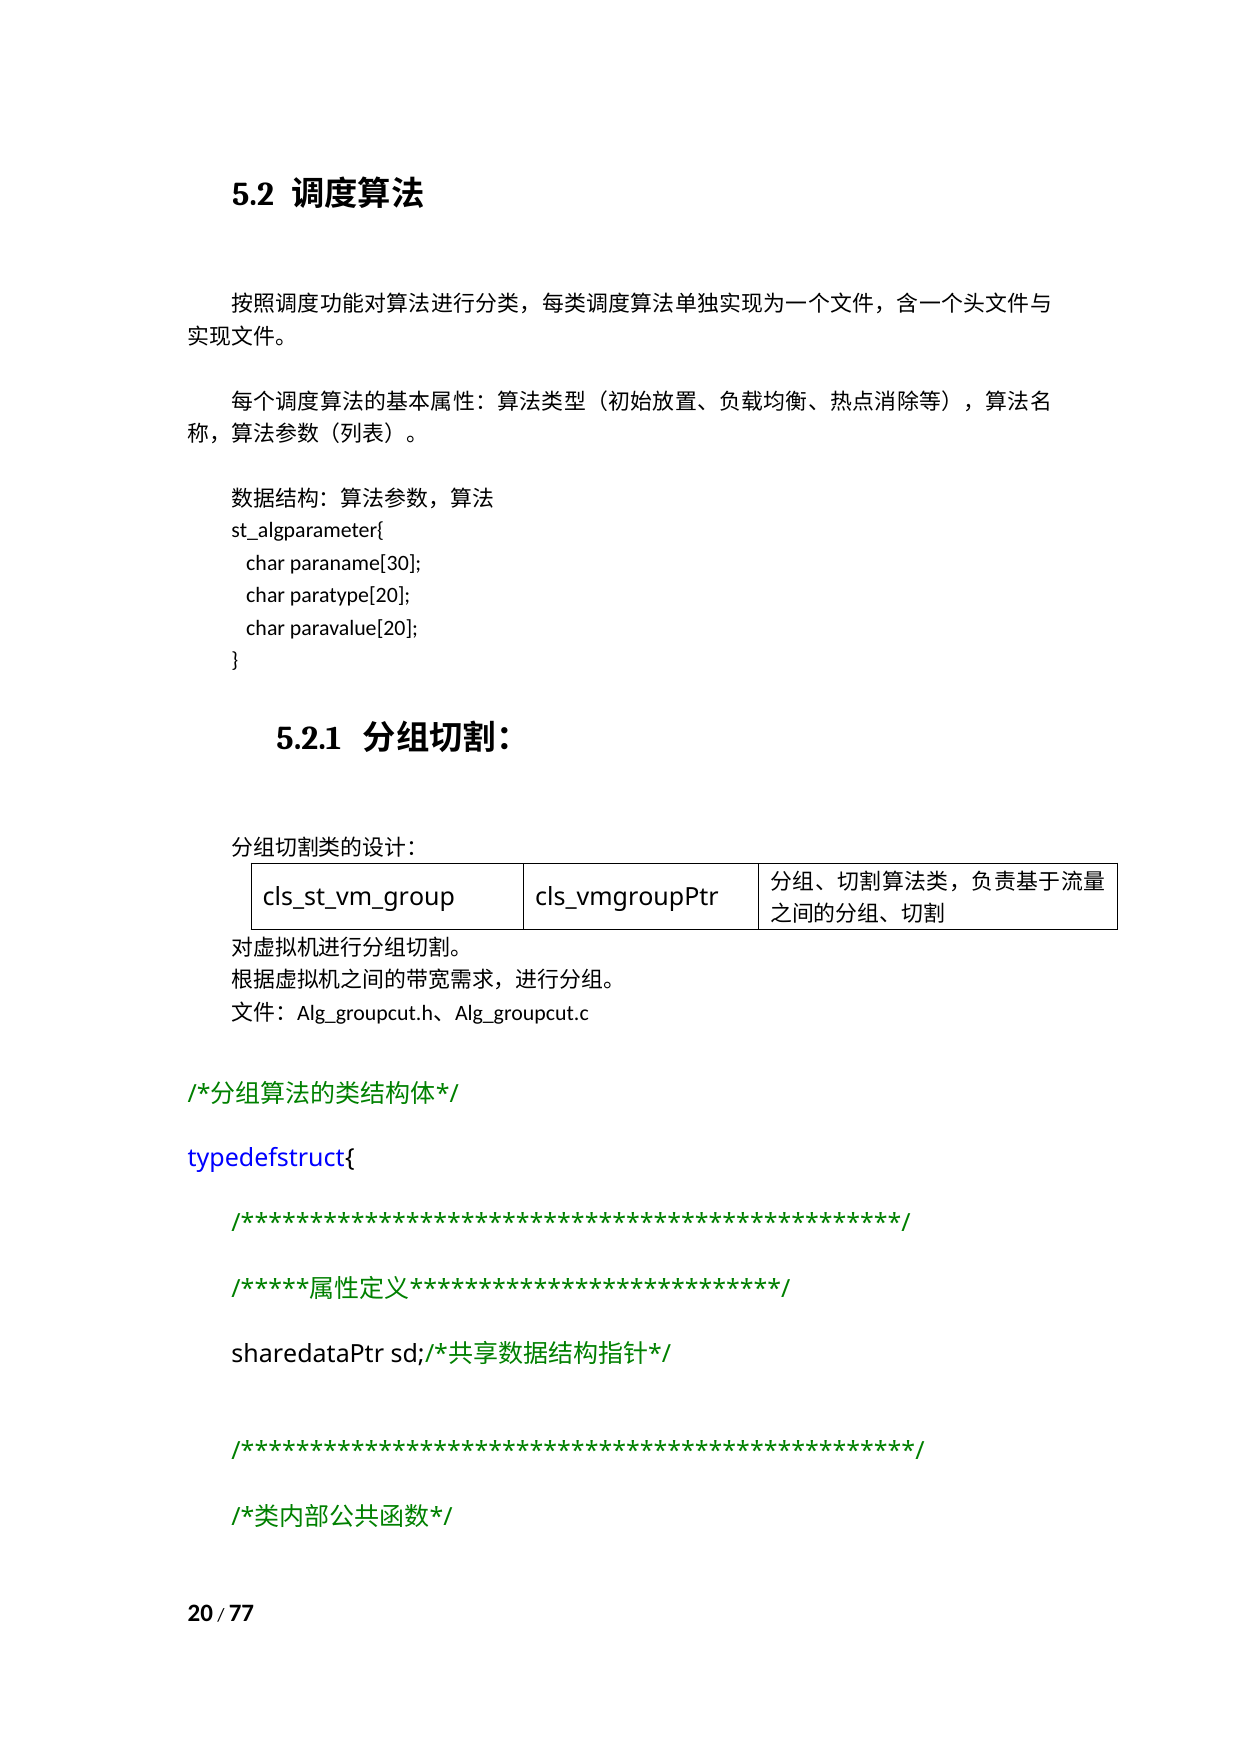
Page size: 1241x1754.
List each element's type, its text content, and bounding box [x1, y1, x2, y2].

text } [187, 643, 1053, 676]
text 每个调度算法的基本属性：算法类型（初始放置、负载均衡、热点消除等），算法名称，算法参数（列表）。 [187, 383, 1053, 448]
text 根据虚拟机之间的带宽需求，进行分组。 [187, 962, 1053, 994]
text st_algparameter{ [187, 513, 1053, 546]
text 分组切割类的设计： [187, 830, 1053, 862]
text /************************************************/ [187, 1189, 1053, 1254]
text typedefstruct{ [187, 1124, 1053, 1189]
text 文件：Alg_groupcut.h、Alg_groupcut.c [187, 994, 1053, 1027]
text /*类内部公共函数*/ [187, 1482, 1053, 1547]
subtitle 分组切割： [276, 703, 1053, 768]
subtitle 调度算法 [232, 158, 1053, 223]
table_header cls_st_vm_group [252, 864, 523, 928]
text char paratype[20]; [187, 578, 1053, 611]
text /*************************************************/ [187, 1417, 1053, 1482]
text char paravalue[20]; [187, 611, 1053, 643]
table_header cls_vmgroupPtr [524, 864, 758, 928]
text sharedataPtr sd;/*共享数据结构指针*/ [187, 1319, 1053, 1384]
text /*分组算法的类结构体*/ [187, 1059, 1053, 1124]
text 数据结构：算法参数，算法 [187, 481, 1053, 513]
text /*****属性定义***************************/ [187, 1254, 1053, 1319]
text char paraname[30]; [187, 546, 1053, 578]
text 对虚拟机进行分组切割。 [187, 929, 1053, 962]
table_header 分组、切割算法类，负责基于流量之间的分组、切割 [759, 864, 1117, 928]
text 按照调度功能对算法进行分类，每类调度算法单独实现为一个文件，含一个头文件与实现文件。 [187, 286, 1053, 351]
